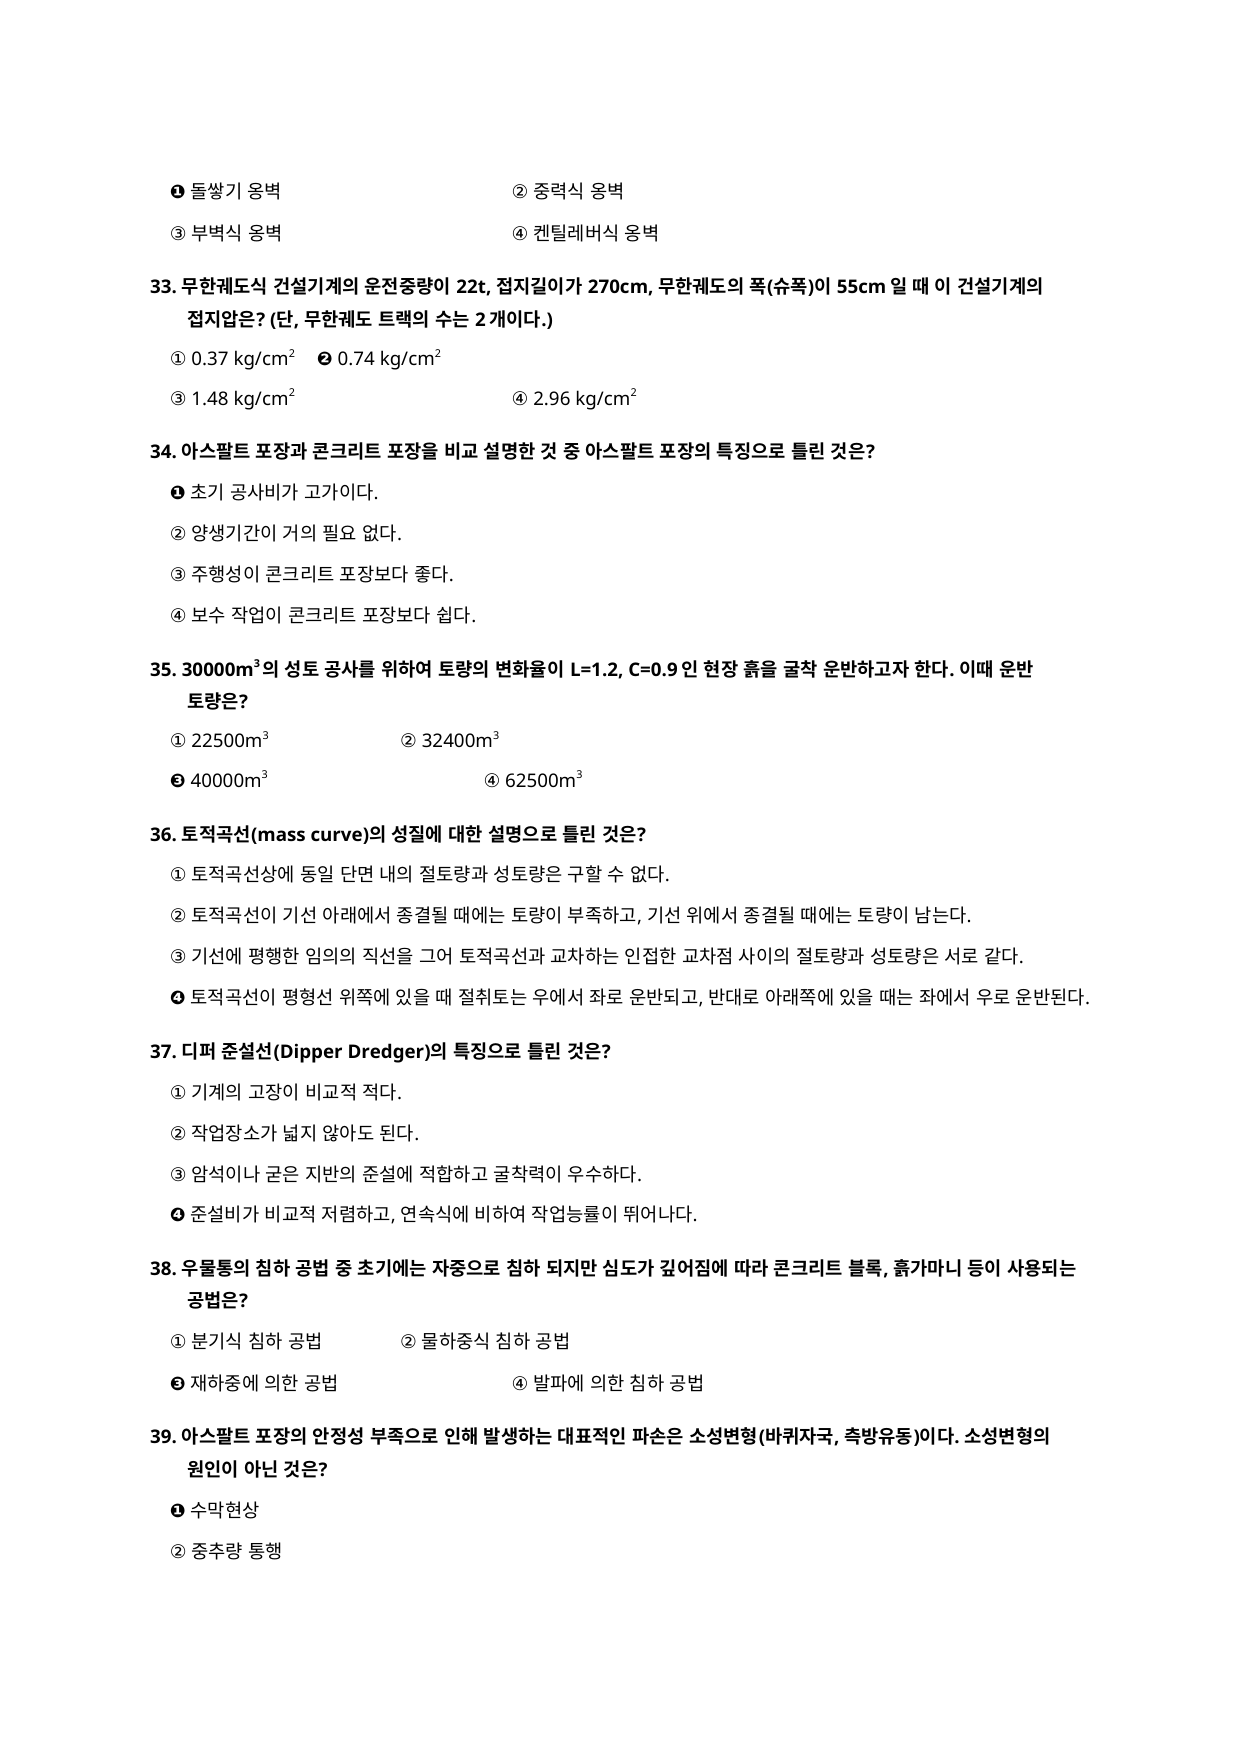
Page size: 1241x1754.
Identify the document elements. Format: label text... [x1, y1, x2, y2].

text ③ 암석이나 굳은 지반의 준설에 적합하고 굴착력이 우수하다. [150, 1159, 1090, 1186]
text ❶ 수막현상 [150, 1495, 1090, 1523]
text ① 기계의 고장이 비교적 적다. [150, 1077, 1090, 1104]
text ④ 보수 작업이 콘크리트 포장보다 쉽다. [150, 601, 1090, 628]
text 37. 디퍼 준설선(Dipper Dredger)의 특징으로 틀린 것은? [150, 1036, 1090, 1063]
text ❶ 초기 공사비가 고가이다. [150, 478, 1090, 505]
text 38. 우물통의 침하 공법 중 초기에는 자중으로 침하 되지만 심도가 깊어짐에 따라 콘크리트 블록, 흙가마니 등이 사용되는 공법은? [150, 1253, 1090, 1313]
text 35. 30000m3의 성토 공사를 위하여 토량의 변화율이 L=1.2, C=0.9인 현장 흙을 굴착 운반하고자 한다. 이때 운반 토량은? [150, 654, 1090, 714]
text ❸ 재하중에 의한 공법 ④ 발파에 의한 침하 공법 [150, 1368, 1090, 1395]
text ❹ 토적곡선이 평형선 위쪽에 있을 때 절취토는 우에서 좌로 운반되고, 반대로 아래쪽에 있을 때는 좌에서 우로 운반된다. [150, 983, 1090, 1010]
text ① 0.37 kg/cm2 ❷ 0.74 kg/cm2 [150, 346, 1090, 371]
text ② 토적곡선이 기선 아래에서 종결될 때에는 토량이 부족하고, 기선 위에서 종결될 때에는 토량이 남는다. [150, 901, 1090, 928]
text ❶ 돌쌓기 옹벽 ② 중력식 옹벽 [150, 177, 1090, 204]
text ③ 1.48 kg/cm2 ④ 2.96 kg/cm2 [150, 385, 1090, 411]
text ❹ 준설비가 비교적 저렴하고, 연속식에 비하여 작업능률이 뛰어나다. [150, 1200, 1090, 1227]
text ② 양생기간이 거의 필요 없다. [150, 519, 1090, 546]
text ② 중추량 통행 [150, 1536, 1090, 1563]
text ③ 기선에 평행한 임의의 직선을 그어 토적곡선과 교차하는 인접한 교차점 사이의 절토량과 성토량은 서로 같다. [150, 942, 1090, 969]
text ❸ 40000m3 ④ 62500m3 [150, 767, 1090, 793]
text ② 작업장소가 넓지 않아도 된다. [150, 1118, 1090, 1145]
text 36. 토적곡선(mass curve)의 성질에 대한 설명으로 틀린 것은? [150, 819, 1090, 846]
text ① 22500m3 ② 32400m3 [150, 728, 1090, 753]
text 33. 무한궤도식 건설기계의 운전중량이 22t, 접지길이가 270cm, 무한궤도의 폭(슈폭)이 55cm일 때 이 건설기계의 접지압은? (단, 무한궤도 트랙의 수는 2개이다.) [150, 272, 1090, 332]
text ① 토적곡선상에 동일 단면 내의 절토량과 성토량은 구할 수 없다. [150, 860, 1090, 887]
text 34. 아스팔트 포장과 콘크리트 포장을 비교 설명한 것 중 아스팔트 포장의 특징으로 틀린 것은? [150, 437, 1090, 464]
text ③ 부벽식 옹벽 ④ 켄틸레버식 옹벽 [150, 218, 1090, 246]
text 39. 아스팔트 포장의 안정성 부족으로 인해 발생하는 대표적인 파손은 소성변형(바퀴자국, 측방유동)이다. 소성변형의 원인이 아닌 것은? [150, 1422, 1090, 1482]
text ① 분기식 침하 공법 ② 물하중식 침하 공법 [150, 1327, 1090, 1354]
text ③ 주행성이 콘크리트 포장보다 좋다. [150, 560, 1090, 587]
